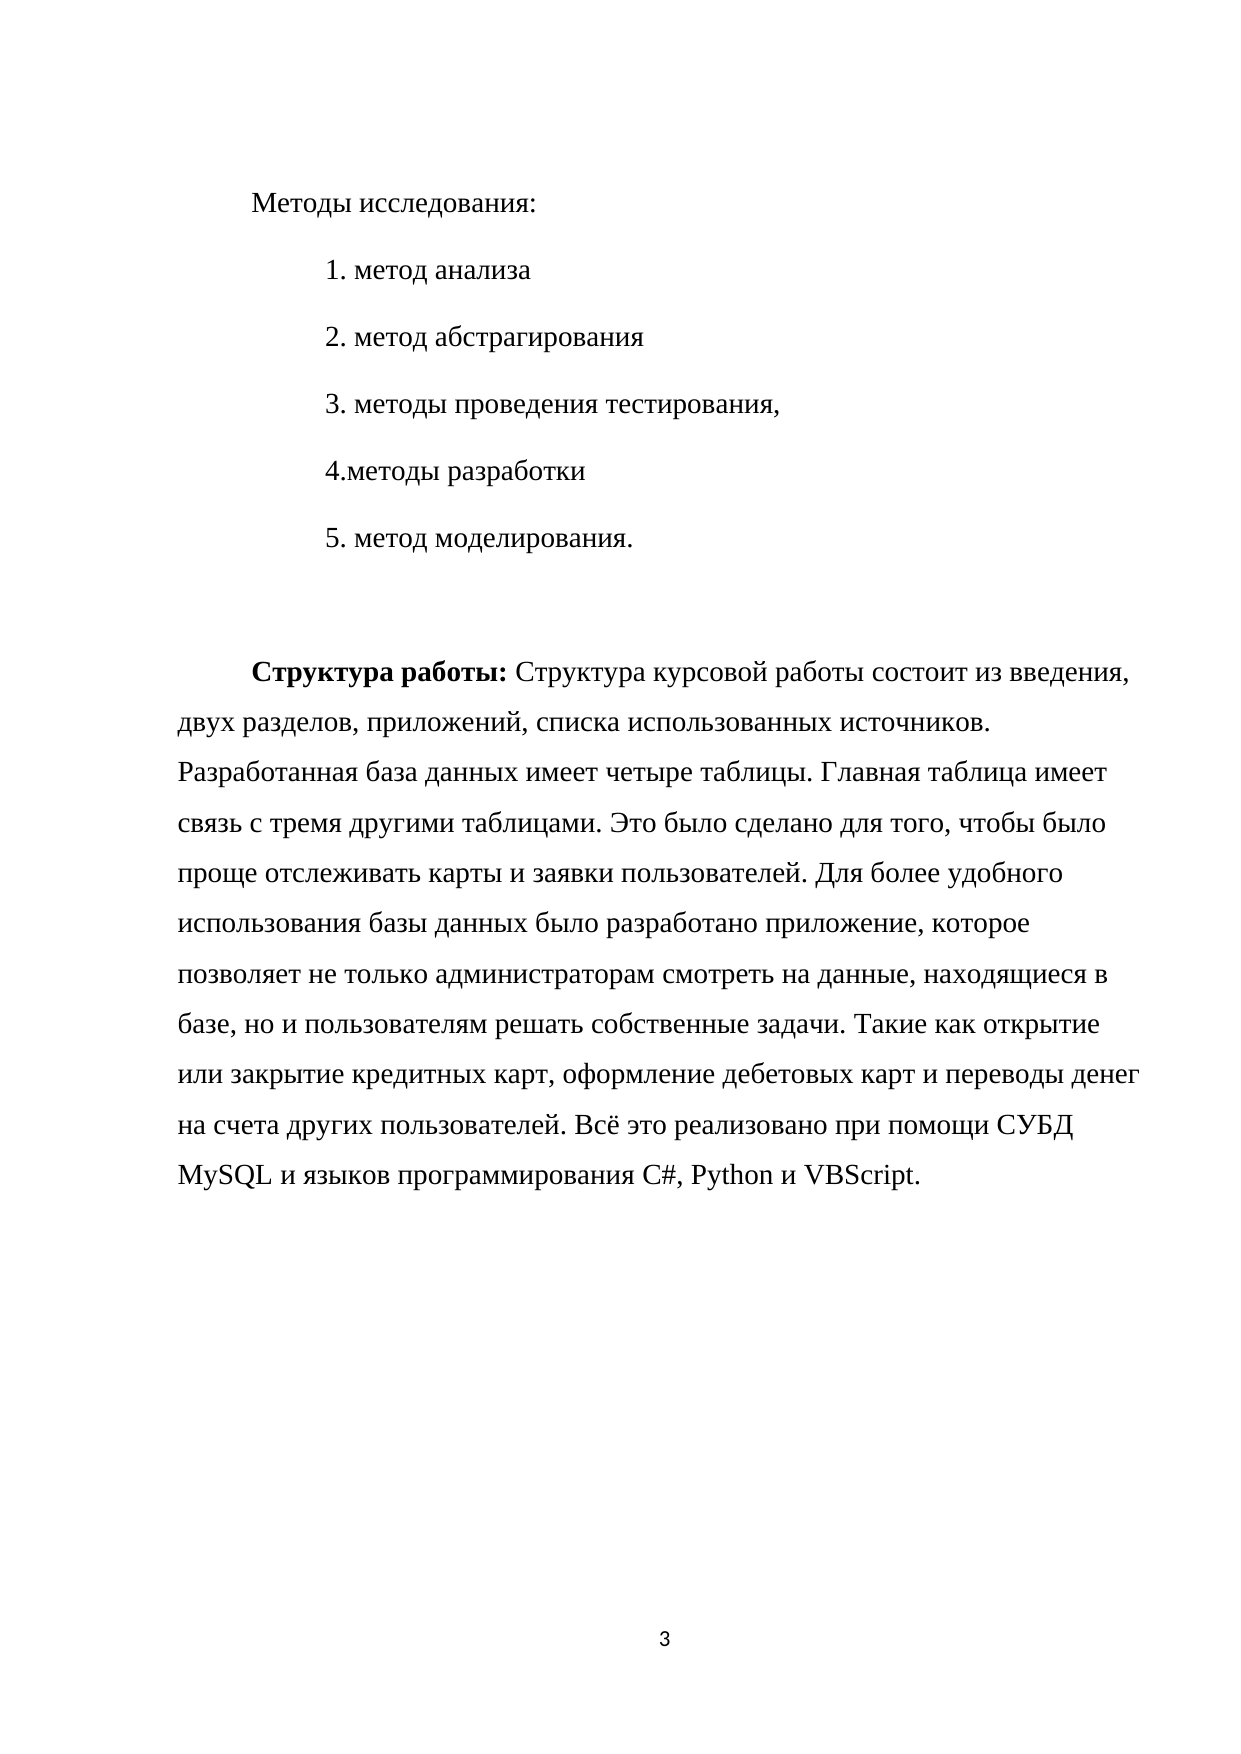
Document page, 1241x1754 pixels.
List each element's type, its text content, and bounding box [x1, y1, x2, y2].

text 3. методы проведения тестирования, [251, 386, 1152, 419]
text 4.методы разработки [251, 453, 1152, 487]
text Структура работы: Структура курсовой работы состоит из введения, двух разделов, приложений, списка использованных источников. Разработанная база данных имеет четыре таблицы. Главная таблица имеет связь с тремя другими таблицами. Это было сделано для того, чтобы было проще отслеживать карты и заявки пользователей. Для более удобного использования базы данных было разработано приложение, которое позволяет не только администраторам смотреть на данные, находящиеся в базе, но и пользователям решать собственные задачи. Такие как открытие или закрытие кредитных карт, оформление дебетовых карт и переводы денег на счета других пользователей. Всё это реализовано при помощи СУБД MySQL и языков программирования C#, Python и VBScript. [177, 654, 1152, 1191]
text Методы исследования: [177, 185, 1152, 219]
text 5. метод моделирования. [251, 520, 1152, 553]
text 1. метод анализа [251, 252, 1152, 286]
text 2. метод абстрагирования [251, 319, 1152, 353]
